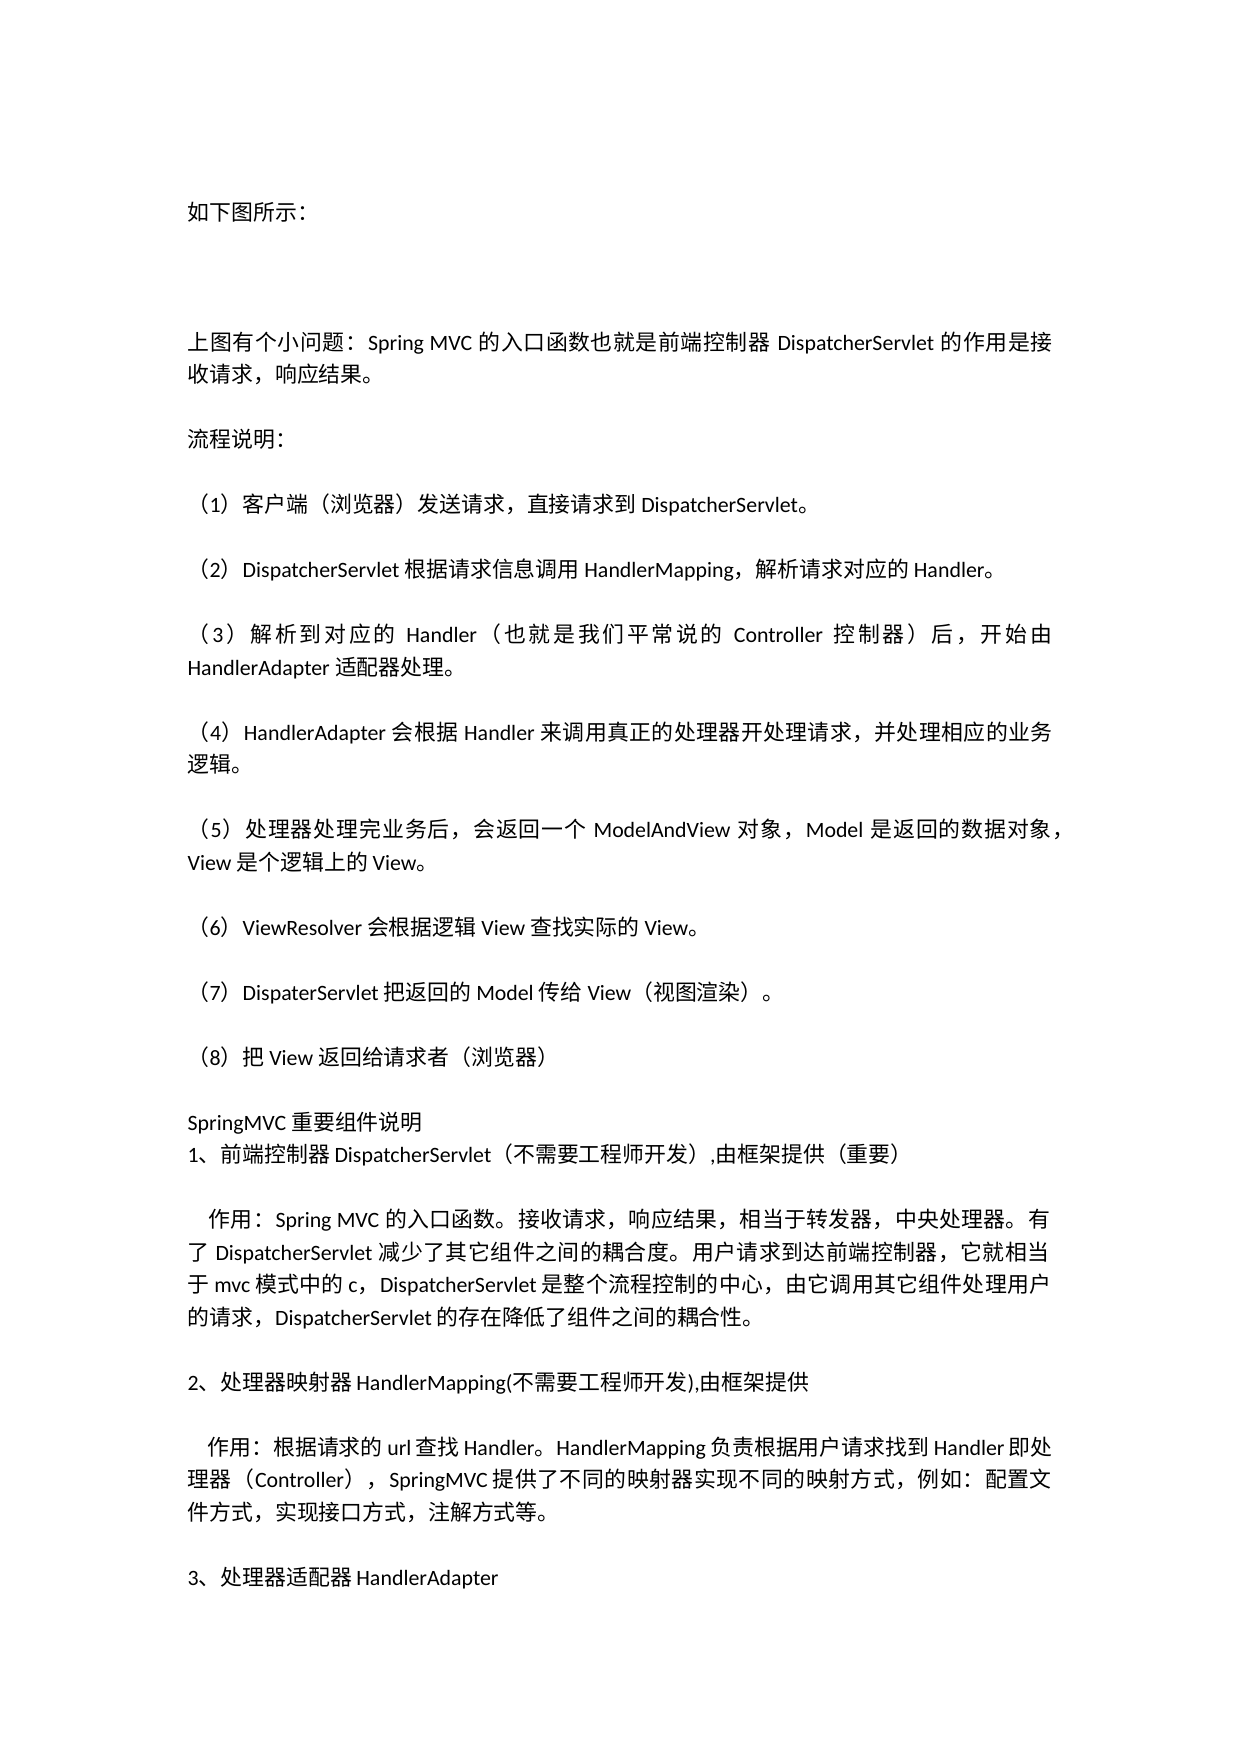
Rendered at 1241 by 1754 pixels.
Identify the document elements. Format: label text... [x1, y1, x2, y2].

text 上图有个小问题：Spring MVC 的入口函数也就是前端控制器 DispatcherServlet 的作用是接收请求，响应结果。 [187, 324, 1053, 389]
text 1、前端控制器DispatcherServlet（不需要工程师开发）,由框架提供（重要） [187, 1137, 1053, 1169]
text 流程说明： [187, 422, 1053, 454]
text 3、处理器适配器HandlerAdapter [187, 1559, 1053, 1592]
text 作用：Spring MVC 的入口函数。接收请求，响应结果，相当于转发器，中央处理器。有了 DispatcherServlet 减少了其它组件之间的耦合度。用户请求到达前端控制器，它就相当于mvc模式中的c，DispatcherServlet是整个流程控制的中心，由它调用其它组件处理用户的请求，DispatcherServlet的存在降低了组件之间的耦合性。 [187, 1202, 1053, 1332]
text （3）解析到对应的 Handler（也就是我们平常说的 Controller 控制器）后，开始由 HandlerAdapter 适配器处理。 [187, 617, 1053, 682]
text （1）客户端（浏览器）发送请求，直接请求到 DispatcherServlet。 [187, 487, 1053, 519]
text （4）HandlerAdapter 会根据 Handler 来调用真正的处理器开处理请求，并处理相应的业务逻辑。 [187, 714, 1053, 779]
text SpringMVC 重要组件说明 [187, 1104, 1053, 1137]
text （8）把 View 返回给请求者（浏览器） [187, 1039, 1053, 1072]
text 作用：根据请求的url查找Handler。HandlerMapping负责根据用户请求找到Handler即处理器（Controller），SpringMVC提供了不同的映射器实现不同的映射方式，例如：配置文件方式，实现接口方式，注解方式等。 [187, 1429, 1053, 1527]
text （7）DispaterServlet 把返回的 Model 传给 View（视图渲染）。 [187, 974, 1053, 1007]
text （5）处理器处理完业务后，会返回一个 ModelAndView 对象，Model 是返回的数据对象，View 是个逻辑上的 View。 [187, 812, 1053, 877]
text （2）DispatcherServlet 根据请求信息调用 HandlerMapping，解析请求对应的 Handler。 [187, 552, 1053, 584]
text 如下图所示： [187, 194, 1053, 227]
text 2、处理器映射器HandlerMapping(不需要工程师开发),由框架提供 [187, 1364, 1053, 1397]
text （6）ViewResolver 会根据逻辑 View 查找实际的 View。 [187, 909, 1053, 942]
